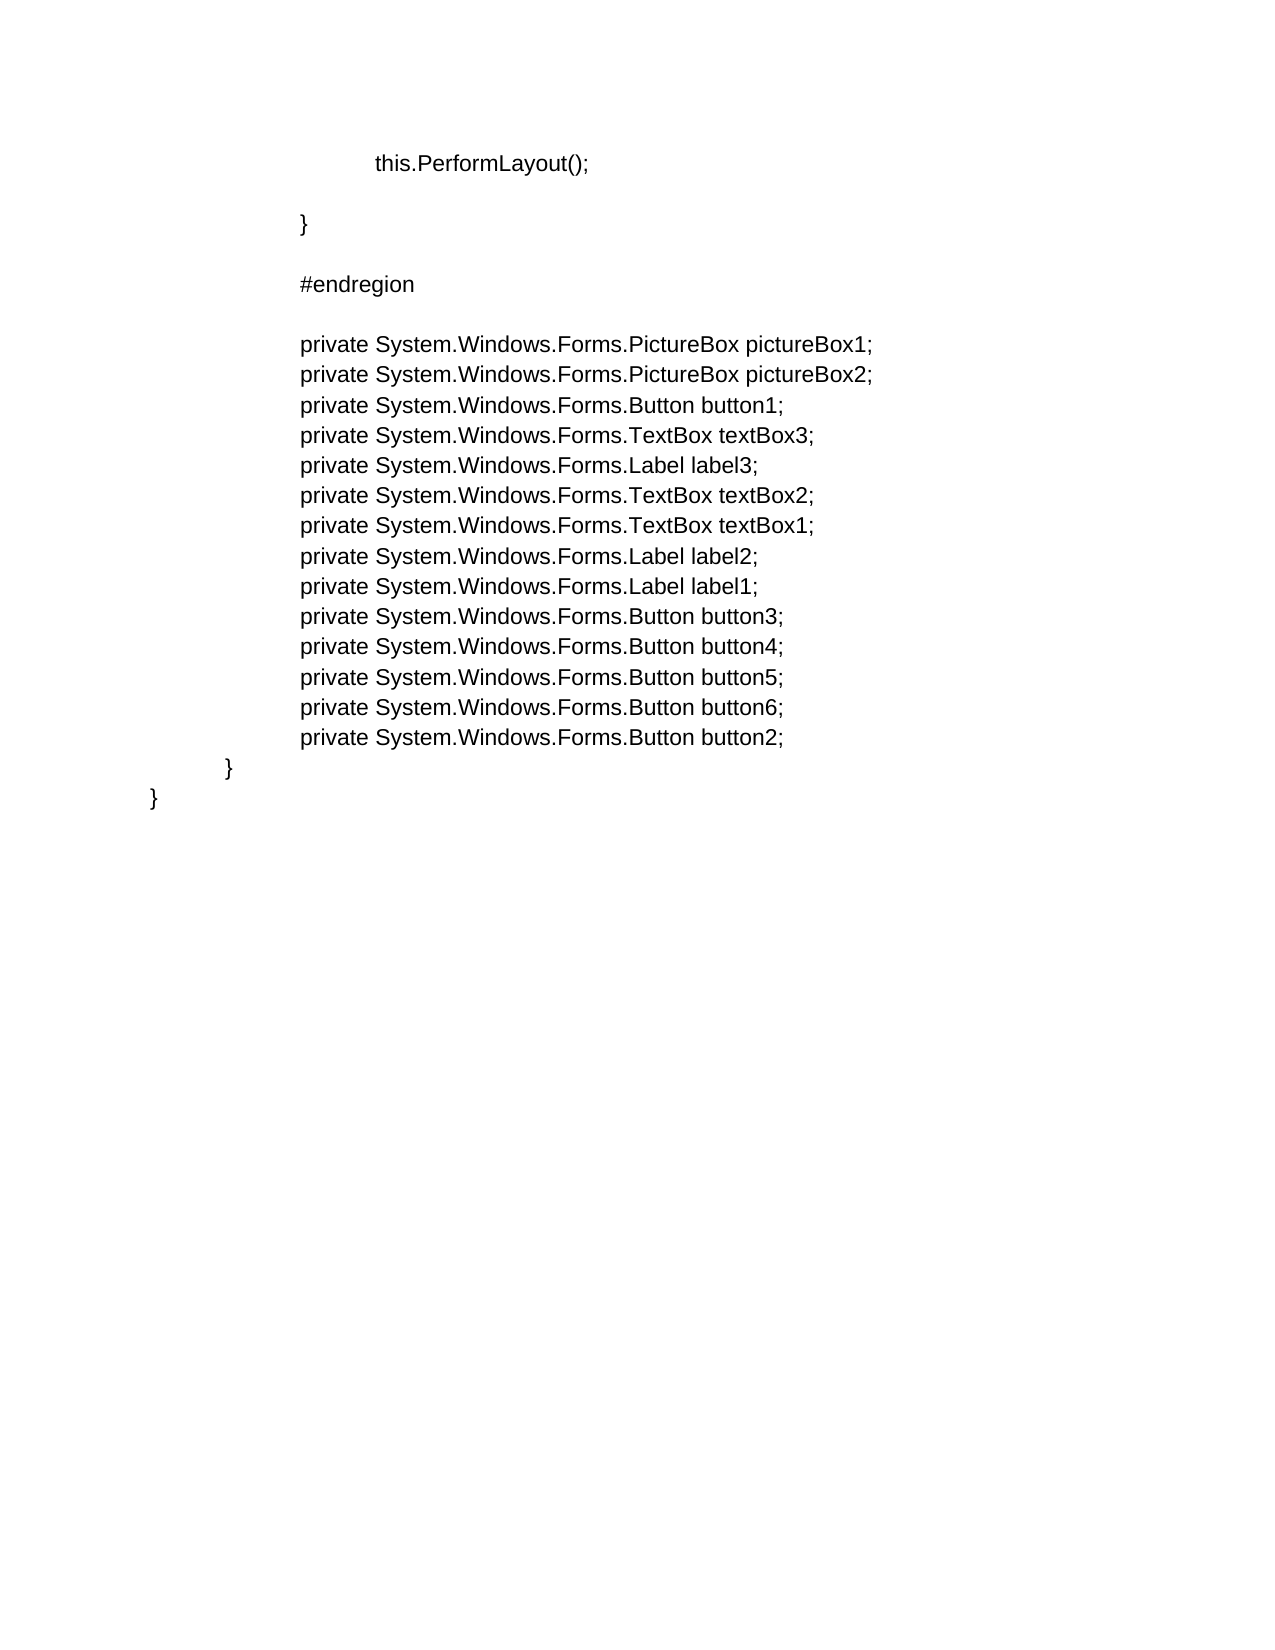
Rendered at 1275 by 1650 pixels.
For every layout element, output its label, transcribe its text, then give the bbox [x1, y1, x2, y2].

text } [150, 754, 1125, 781]
text this.PerformLayout(); [150, 150, 1125, 176]
text private System.Windows.Forms.TextBox textBox2; [150, 482, 1125, 509]
text private System.Windows.Forms.Button button5; [150, 663, 1125, 690]
text private System.Windows.Forms.Button button4; [150, 633, 1125, 660]
text private System.Windows.Forms.Button button6; [150, 694, 1125, 720]
text private System.Windows.Forms.Button button1; [150, 392, 1125, 418]
text } [150, 784, 1125, 811]
text #endregion [150, 271, 1125, 297]
text private System.Windows.Forms.TextBox textBox3; [150, 422, 1125, 448]
text private System.Windows.Forms.TextBox textBox1; [150, 512, 1125, 539]
text private System.Windows.Forms.Label label1; [150, 573, 1125, 599]
text } [150, 210, 1125, 237]
text private System.Windows.Forms.Label label2; [150, 543, 1125, 569]
text private System.Windows.Forms.Button button2; [150, 724, 1125, 750]
text private System.Windows.Forms.PictureBox pictureBox2; [150, 361, 1125, 388]
text private System.Windows.Forms.Button button3; [150, 603, 1125, 629]
text private System.Windows.Forms.Label label3; [150, 452, 1125, 478]
text private System.Windows.Forms.PictureBox pictureBox1; [150, 331, 1125, 358]
